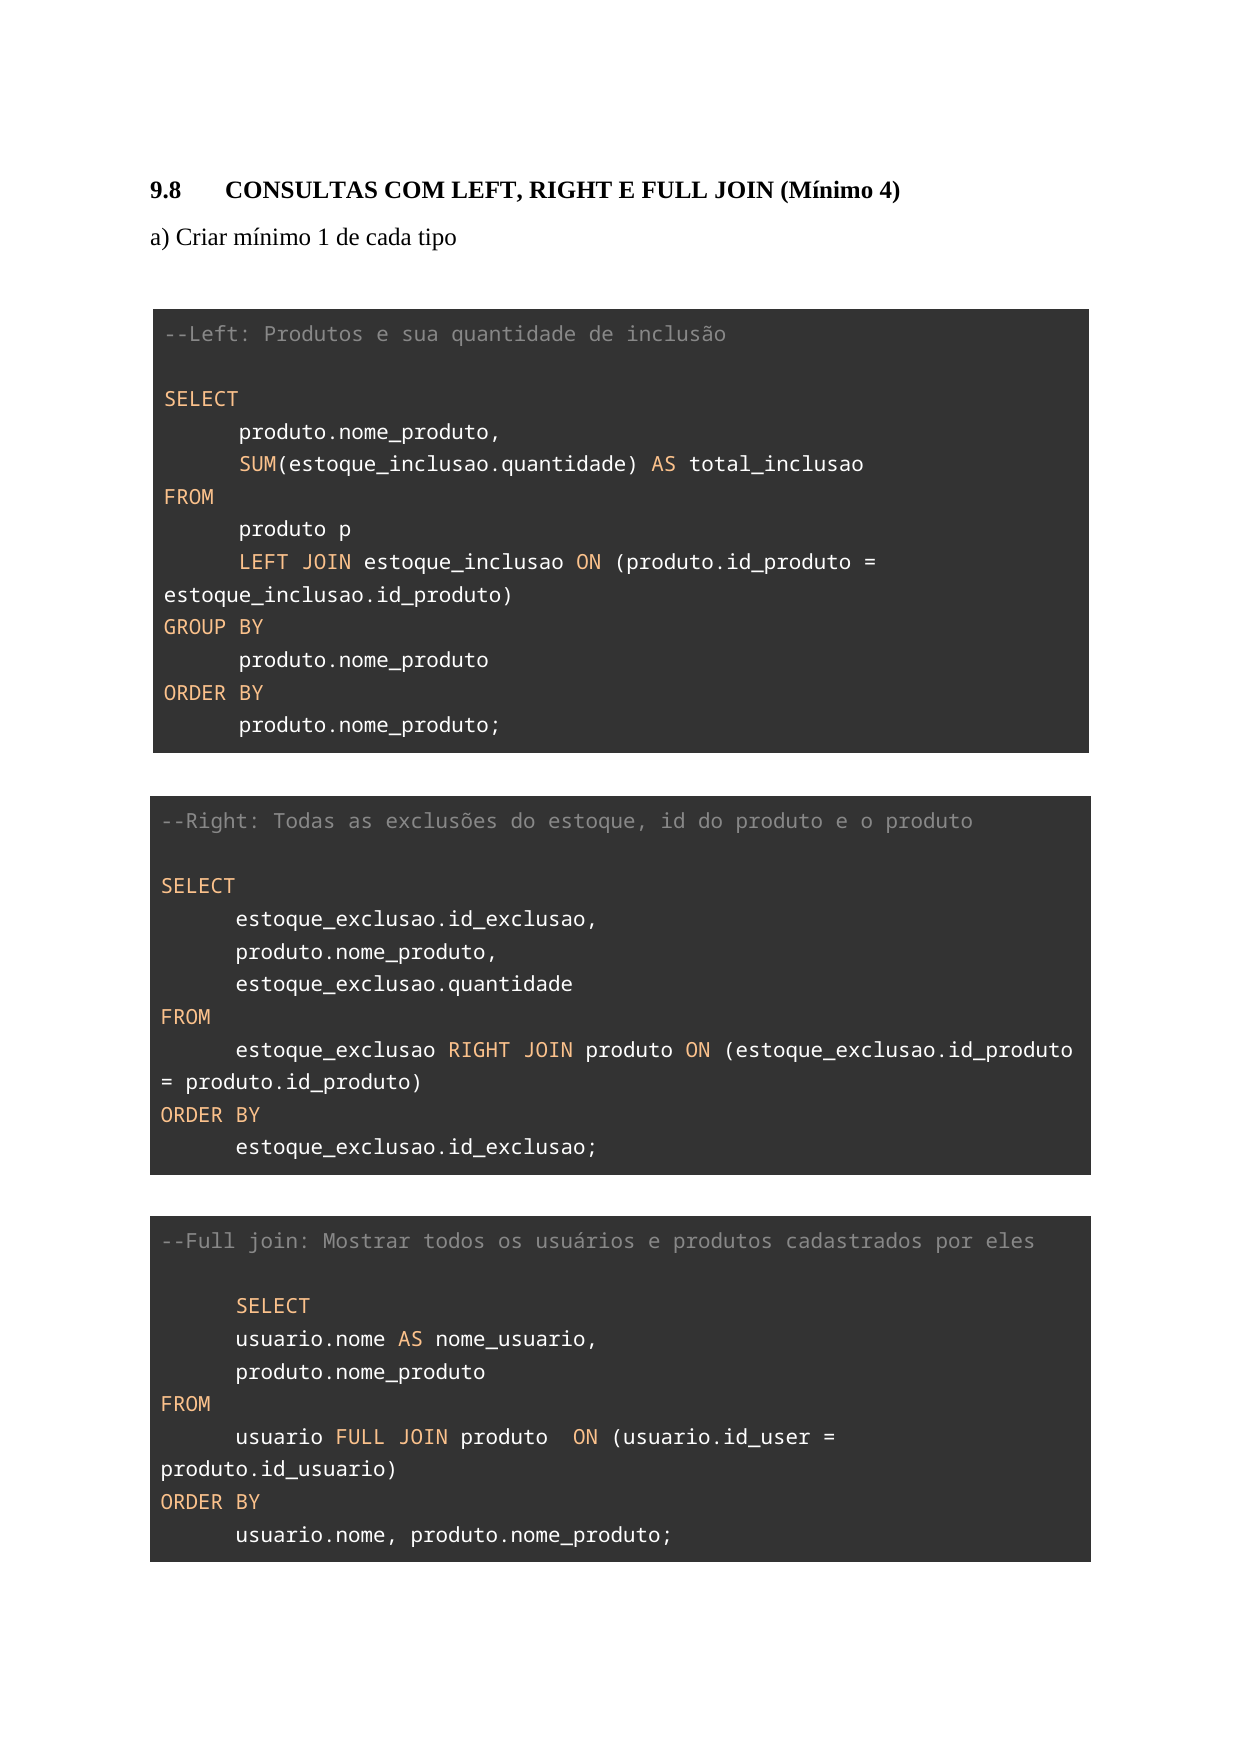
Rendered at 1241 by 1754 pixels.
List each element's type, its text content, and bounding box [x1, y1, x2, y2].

text a) Criar mínimo 1 de cada tipo [150, 222, 1090, 251]
table_header --Full join: Mostrar todos os usuários e produtos cadastrados por eles SELECT usuario.nome AS nome_usuario, produto.nome_produto FROM usuario FULL JOIN produto ON (usuario.id_user = produto.id_usuario) ORDER BY usuario.nome, produto.nome_produto; [150, 1216, 1091, 1562]
table_header --Left: Produtos e sua quantidade de inclusão SELECT produto.nome_produto, SUM(estoque_inclusao.quantidade) AS total_inclusao FROM produto p LEFT JOIN estoque_inclusao ON (produto.id_produto = estoque_inclusao.id_produto) GROUP BY produto.nome_produto ORDER BY produto.nome_produto; [153, 309, 1089, 753]
table_header --Right: Todas as exclusões do estoque, id do produto e o produto SELECT estoque_exclusao.id_exclusao, produto.nome_produto, estoque_exclusao.quantidade FROM estoque_exclusao RIGHT JOIN produto ON (estoque_exclusao.id_produto = produto.id_produto) ORDER BY estoque_exclusao.id_exclusao; [150, 796, 1091, 1175]
subtitle 9.8 CONSULTAS COM LEFT, RIGHT E FULL JOIN (Mínimo 4) [150, 175, 1090, 204]
